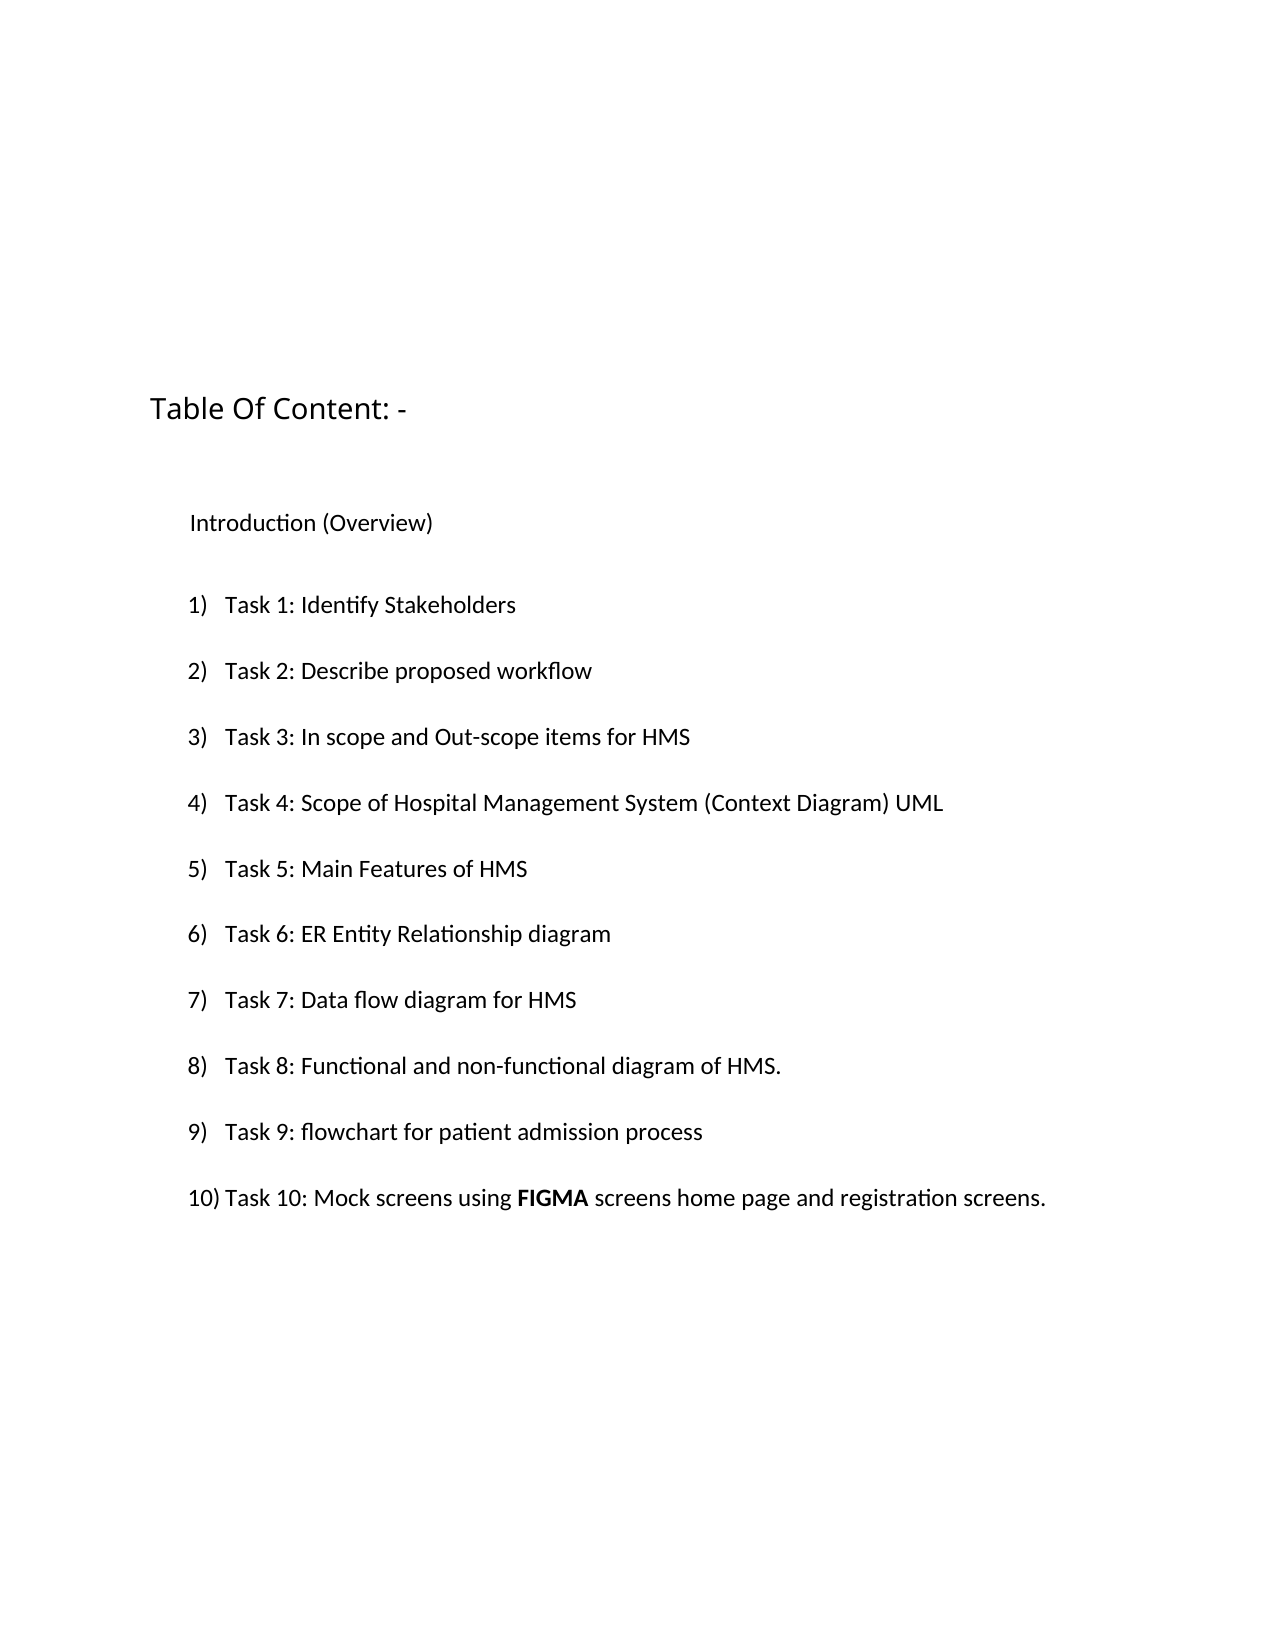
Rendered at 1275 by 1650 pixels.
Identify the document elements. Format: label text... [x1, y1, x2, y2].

list Task 9: flowchart for patient admission process [187, 1116, 1125, 1147]
list Task 1: Identify Stakeholders [187, 589, 1125, 620]
list Task 7: Data flow diagram for HMS [187, 984, 1125, 1015]
list Task 8: Functional and non-functional diagram of HMS. [187, 1050, 1125, 1081]
list Task 10: Mock screens using FIGMA screens home page and registration screens. [187, 1182, 1125, 1212]
list Task 2: Describe proposed workflow [187, 655, 1125, 686]
list Task 5: Main Features of HMS [187, 853, 1125, 883]
list Task 3: In scope and Out-scope items for HMS [187, 721, 1125, 752]
list Task 6: ER Entity Relationship diagram [187, 918, 1125, 949]
text Introduction (Overview) [150, 507, 1125, 537]
list Task 4: Scope of Hospital Management System (Context Diagram) UML [187, 787, 1125, 817]
text Table Of Content: - [150, 388, 1125, 428]
